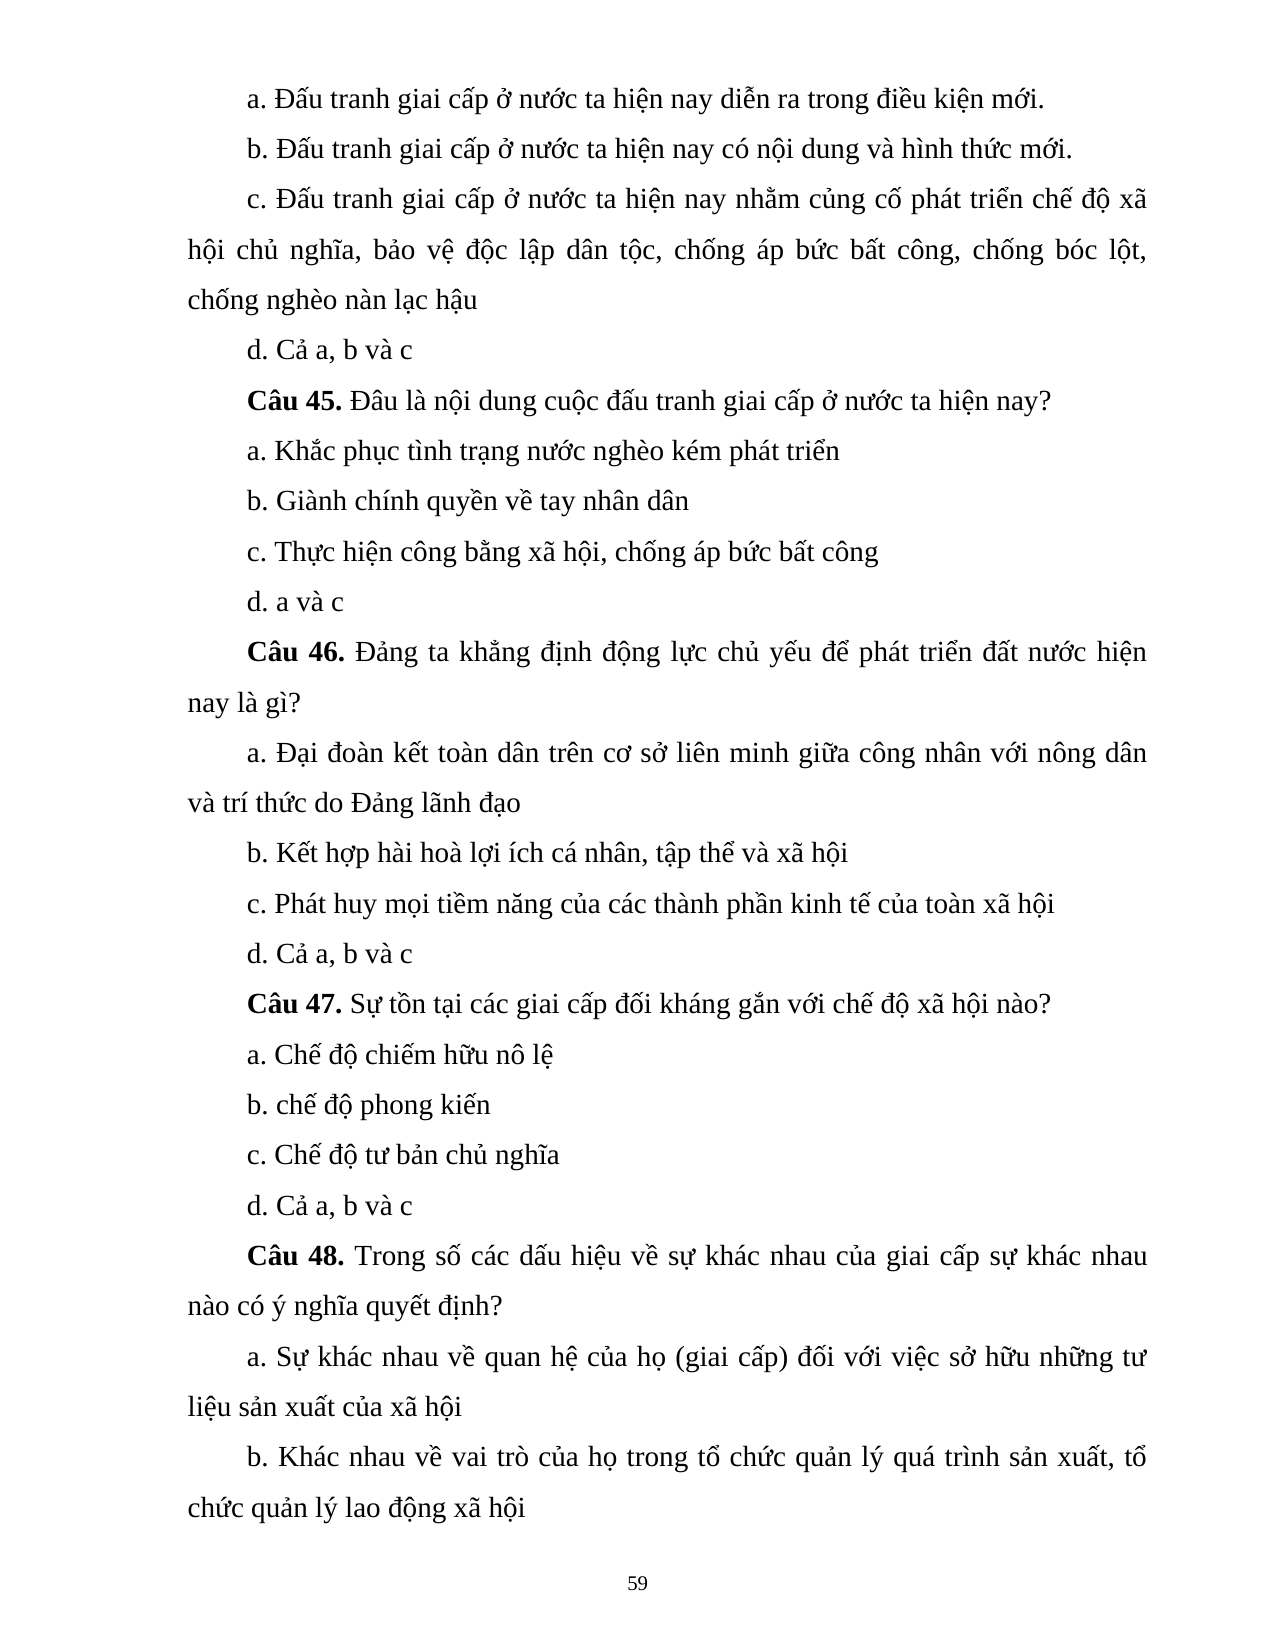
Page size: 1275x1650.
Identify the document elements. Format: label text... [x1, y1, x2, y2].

text c. Đấu tranh giai cấp ở nước ta hiện nay nhằm củng cố phát triển chế độ xã hội chủ nghĩa, bảo vệ độc lập dân tộc, chống áp bức bất công, chống bóc lột, chống nghèo nàn lạc hậu [187, 182, 1148, 316]
text a. Khắc phục tình trạng nước nghèo kém phát triển [187, 433, 1148, 467]
text c. Chế độ tư bản chủ nghĩa [187, 1137, 1148, 1171]
text a. Đấu tranh giai cấp ở nước ta hiện nay diễn ra trong điều kiện mới. [187, 81, 1148, 114]
text b. Đấu tranh giai cấp ở nước ta hiện nay có nội dung và hình thức mới. [187, 131, 1148, 165]
text Câu 45. Đâu là nội dung cuộc đấu tranh giai cấp ở nước ta hiện nay? [187, 383, 1148, 416]
text b. Giành chính quyền về tay nhân dân [187, 483, 1148, 517]
text d. Cả a, b và c [187, 332, 1148, 366]
text c. Thực hiện công bằng xã hội, chống áp bức bất công [187, 534, 1148, 567]
text d. a và c [187, 584, 1148, 618]
text a. Đại đoàn kết toàn dân trên cơ sở liên minh giữa công nhân với nông dân và trí thức do Đảng lãnh đạo [187, 735, 1148, 819]
text Câu 48. Trong số các dấu hiệu về sự khác nhau của giai cấp sự khác nhau nào có ý nghĩa quyết định? [187, 1238, 1148, 1322]
text b. chế độ phong kiến [187, 1087, 1148, 1121]
text Câu 46. Đảng ta khẳng định động lực chủ yếu để phát triển đất nước hiện nay là gì? [187, 634, 1148, 718]
text d. Cả a, b và c [187, 1188, 1148, 1221]
text Câu 47. Sự tồn tại các giai cấp đối kháng gắn với chế độ xã hội nào? [187, 987, 1148, 1020]
text a. Chế độ chiếm hữu nô lệ [187, 1037, 1148, 1070]
text b. Khác nhau về vai trò của họ trong tổ chức quản lý quá trình sản xuất, tổ chức quản lý lao động xã hội [187, 1439, 1148, 1523]
text c. Phát huy mọi tiềm năng của các thành phần kinh tế của toàn xã hội [187, 886, 1148, 919]
text d. Cả a, b và c [187, 936, 1148, 970]
text a. Sự khác nhau về quan hệ của họ (giai cấp) đối với việc sở hữu những tư liệu sản xuất của xã hội [187, 1339, 1148, 1423]
text b. Kết hợp hài hoà lợi ích cá nhân, tập thể và xã hội [187, 836, 1148, 869]
